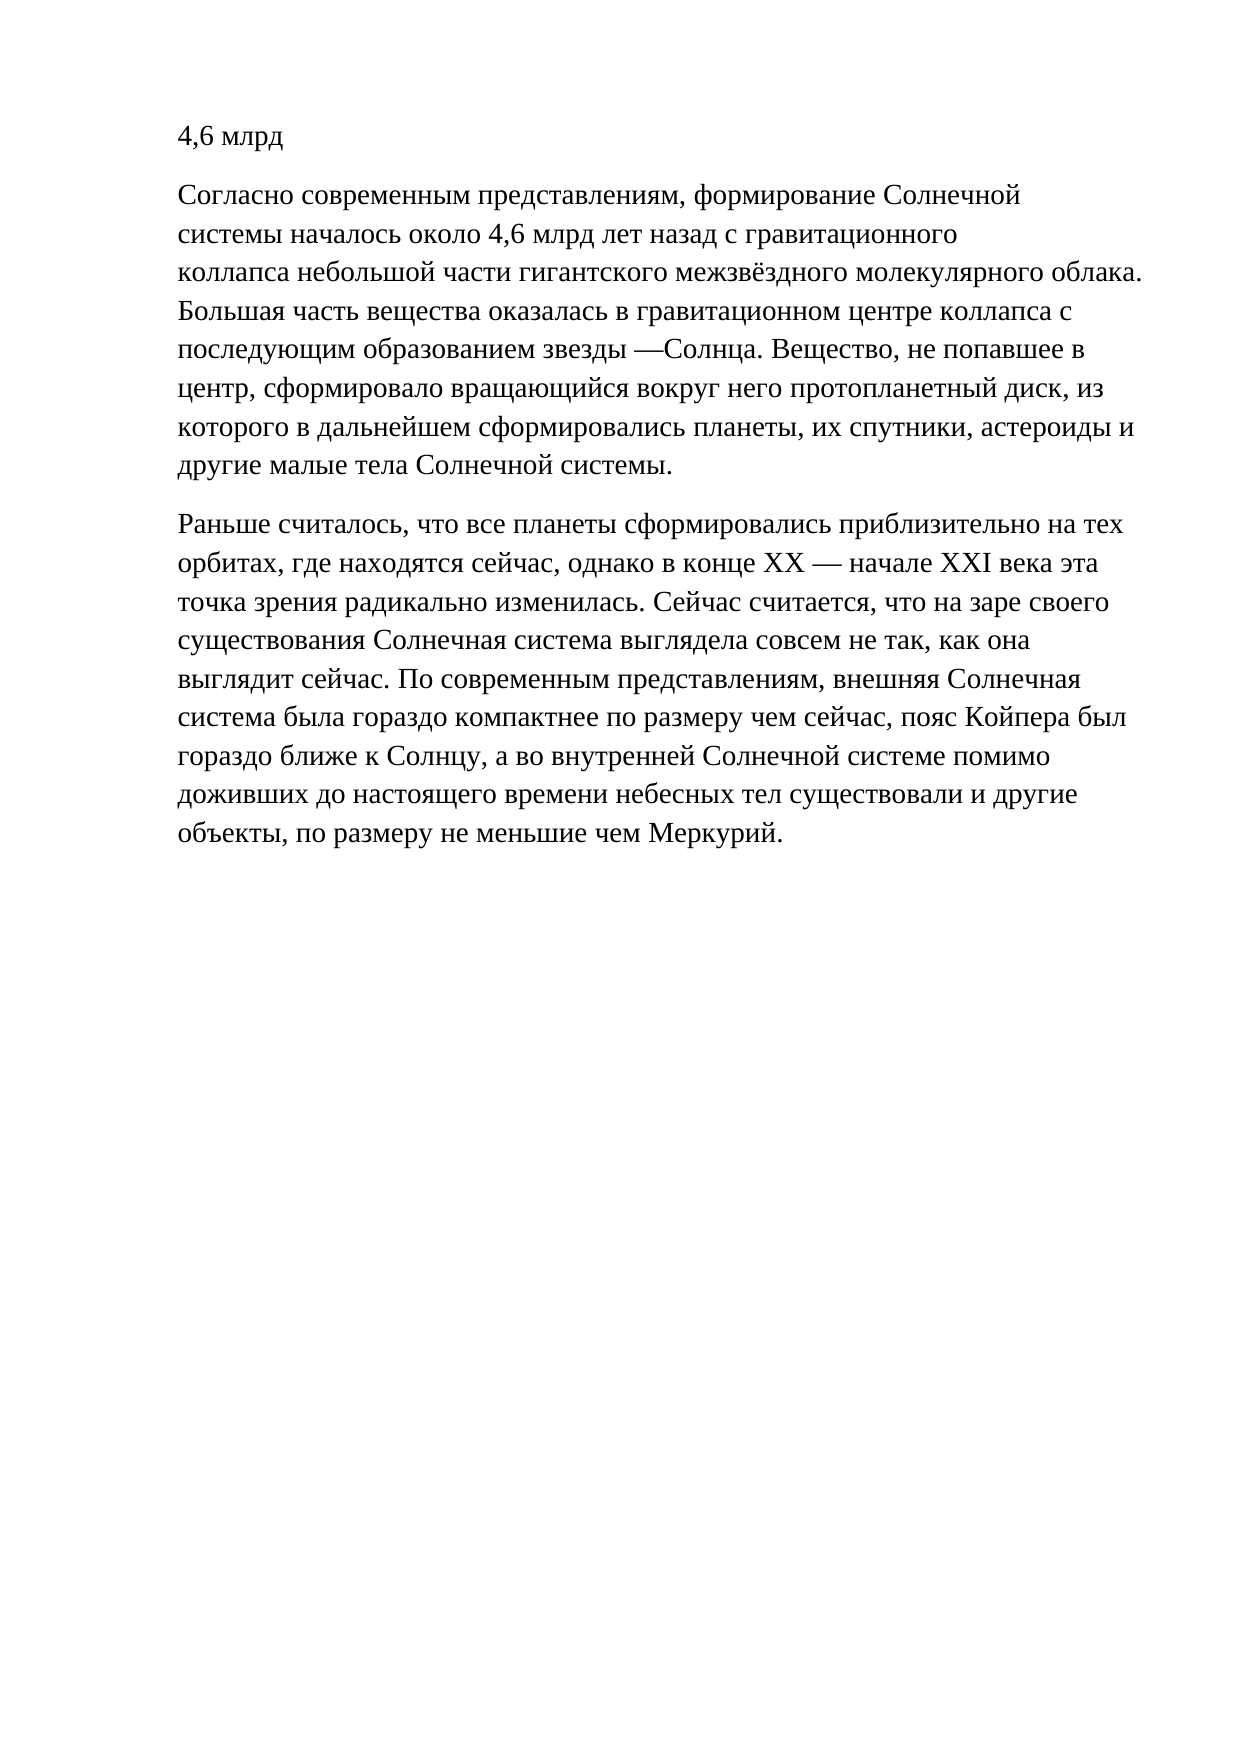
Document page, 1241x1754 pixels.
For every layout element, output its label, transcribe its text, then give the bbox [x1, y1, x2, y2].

text Раньше считалось, что все планеты сформировались приблизительно на тех орбитах, где находятся сейчас, однако в конце XX — начале XXI века эта точка зрения радикально изменилась. Сейчас считается, что на заре своего существования Солнечная система выглядела совсем не так, как она выглядит сейчас. По современным представлениям, внешняя Солнечная система была гораздо компактнее по размеру чем сейчас, пояс Койпера был гораздо ближе к Солнцу, а во внутренней Солнечной системе помимо доживших до настоящего времени небесных тел существовали и другие объекты, по размеру не меньшие чем Меркурий. [177, 507, 1152, 848]
text 4,6 млрд [177, 118, 1152, 152]
text Согласно современным представлениям, формирование Солнечной системы началось около 4,6 млрд лет назад с гравитационного коллапса небольшой части гигантского межзвёздного молекулярного облака. Большая часть вещества оказалась в гравитационном центре коллапса с последующим образованием звезды —Солнца. Вещество, не попавшее в центр, сформировало вращающийся вокруг него протопланетный диск, из которого в дальнейшем сформировались планеты, их спутники, астероиды и другие малые тела Солнечной системы. [177, 177, 1152, 481]
